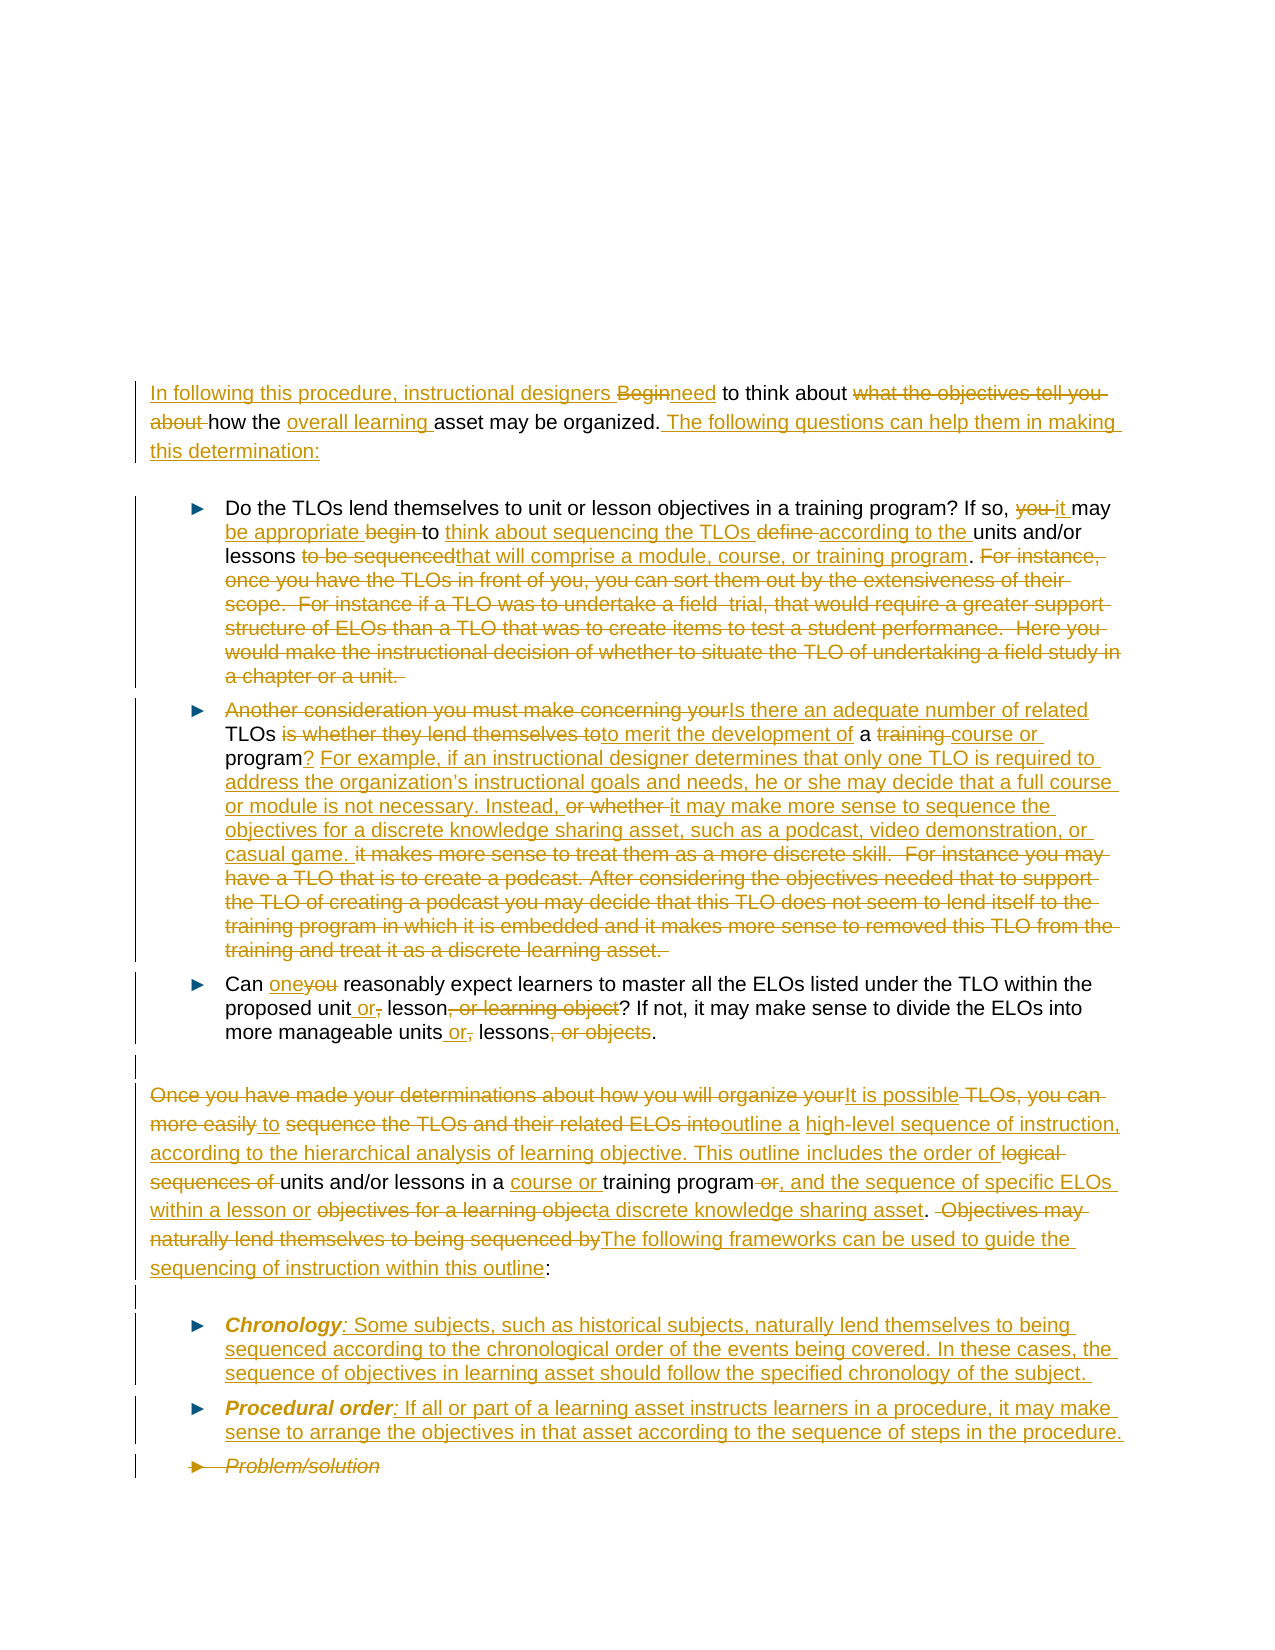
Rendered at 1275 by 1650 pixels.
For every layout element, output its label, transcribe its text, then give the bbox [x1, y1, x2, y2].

list Do the TLOs lend themselves to unit or lesson objectives in a training program? If so, may to units and/or lessons . [187, 496, 1125, 688]
list units and/or lessons in a training program . : [150, 1083, 1125, 1280]
list Chronology [187, 1313, 1125, 1385]
list TLOs a program [187, 698, 1125, 962]
list Can reasonably expect learners to master all the ELOs listed under the TLO within the proposed unit lesson? If not, it may make sense to divide the ELOs into more manageable units lessons. [187, 972, 1125, 1044]
list Procedural order [187, 1396, 1125, 1443]
text to think about how the asset may be organized. [150, 381, 1125, 463]
